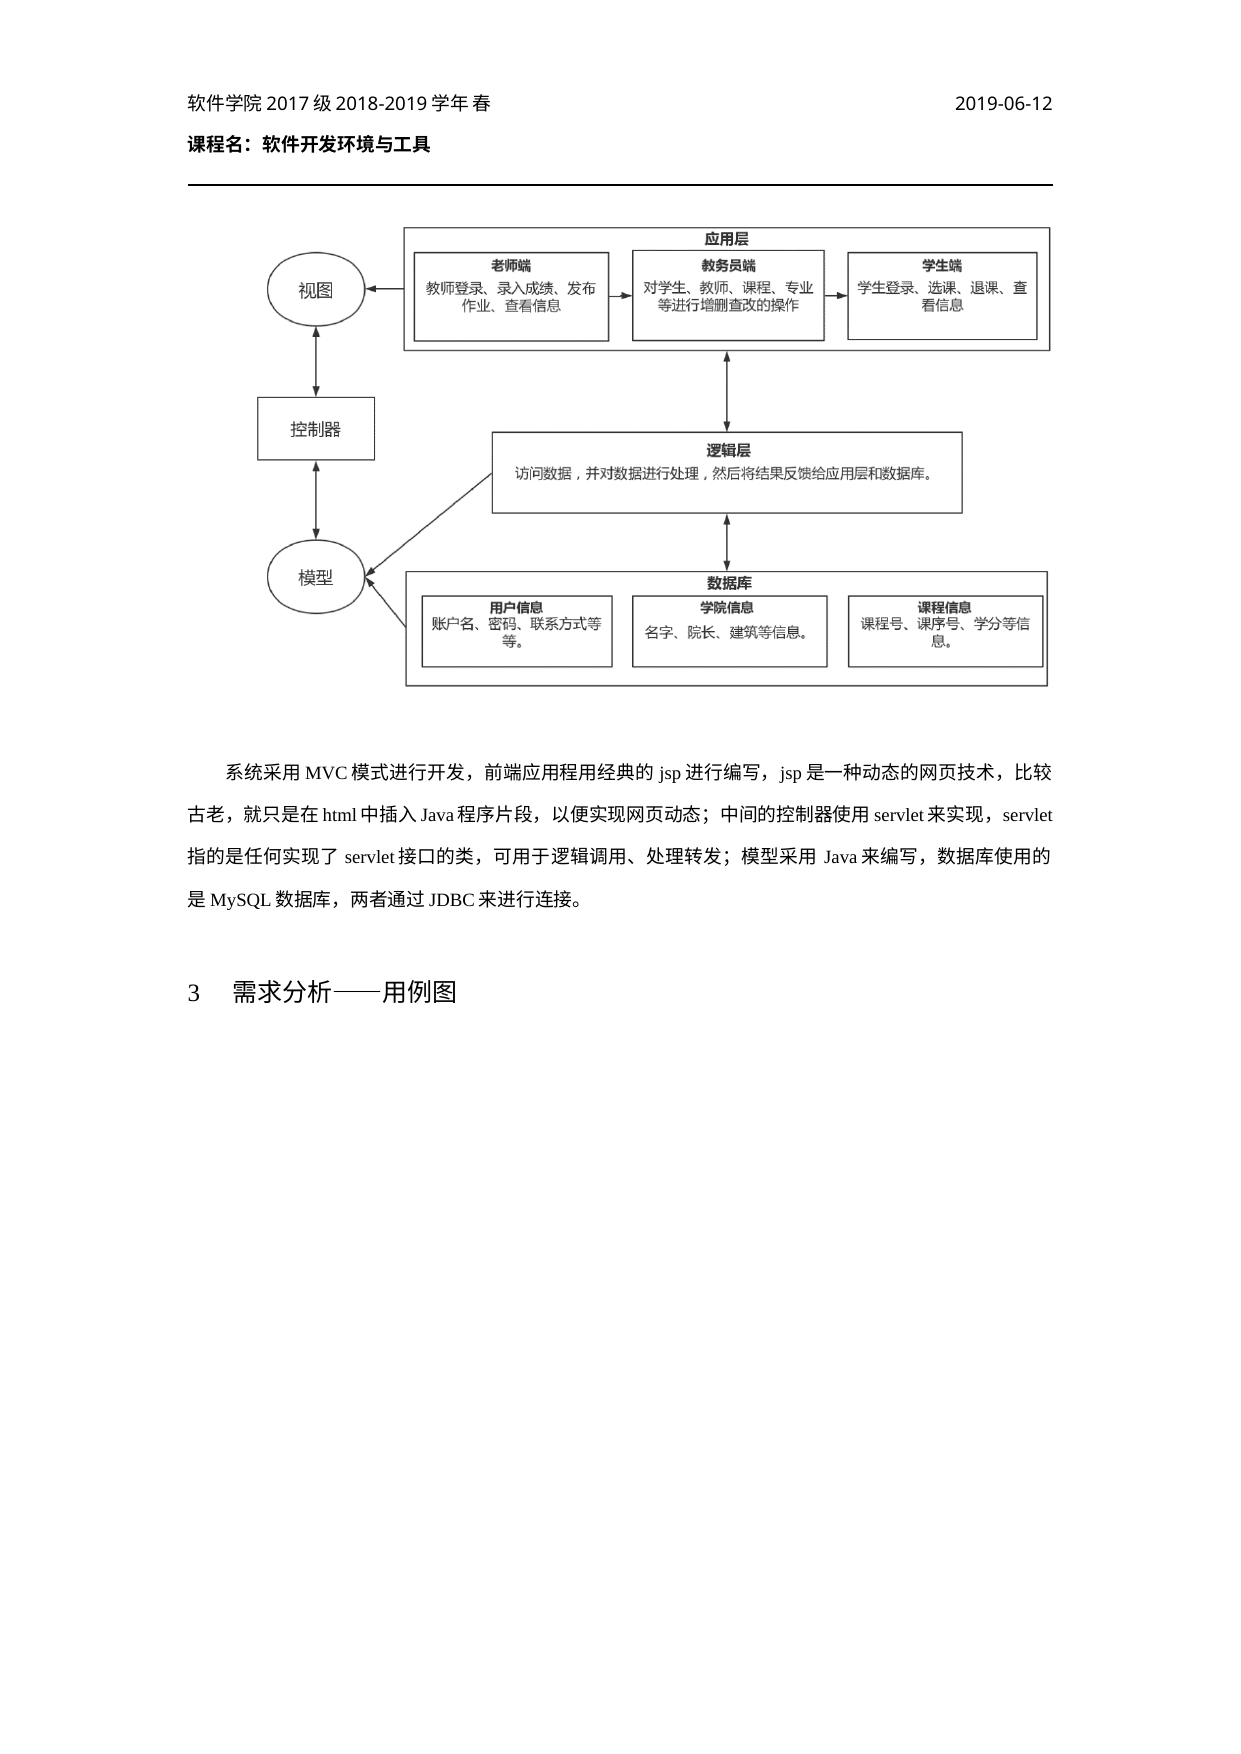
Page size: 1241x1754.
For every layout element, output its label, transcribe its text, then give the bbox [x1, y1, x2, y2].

picture [225, 196, 1091, 727]
text 系统采用MVC模式进行开发，前端应用程用经典的jsp进行编写，jsp是一种动态的网页技术，比较古老，就只是在html中插入Java程序片段，以便实现网页动态；中间的控制器使用servlet来实现，servlet指的是任何实现了servlet接口的类，可用于逻辑调用、处理转发；模型采用Java来编写，数据库使用的是MySQL数据库，两者通过JDBC来进行连接。 [187, 755, 1053, 914]
text 需求分析——用例图 [187, 958, 1053, 1023]
